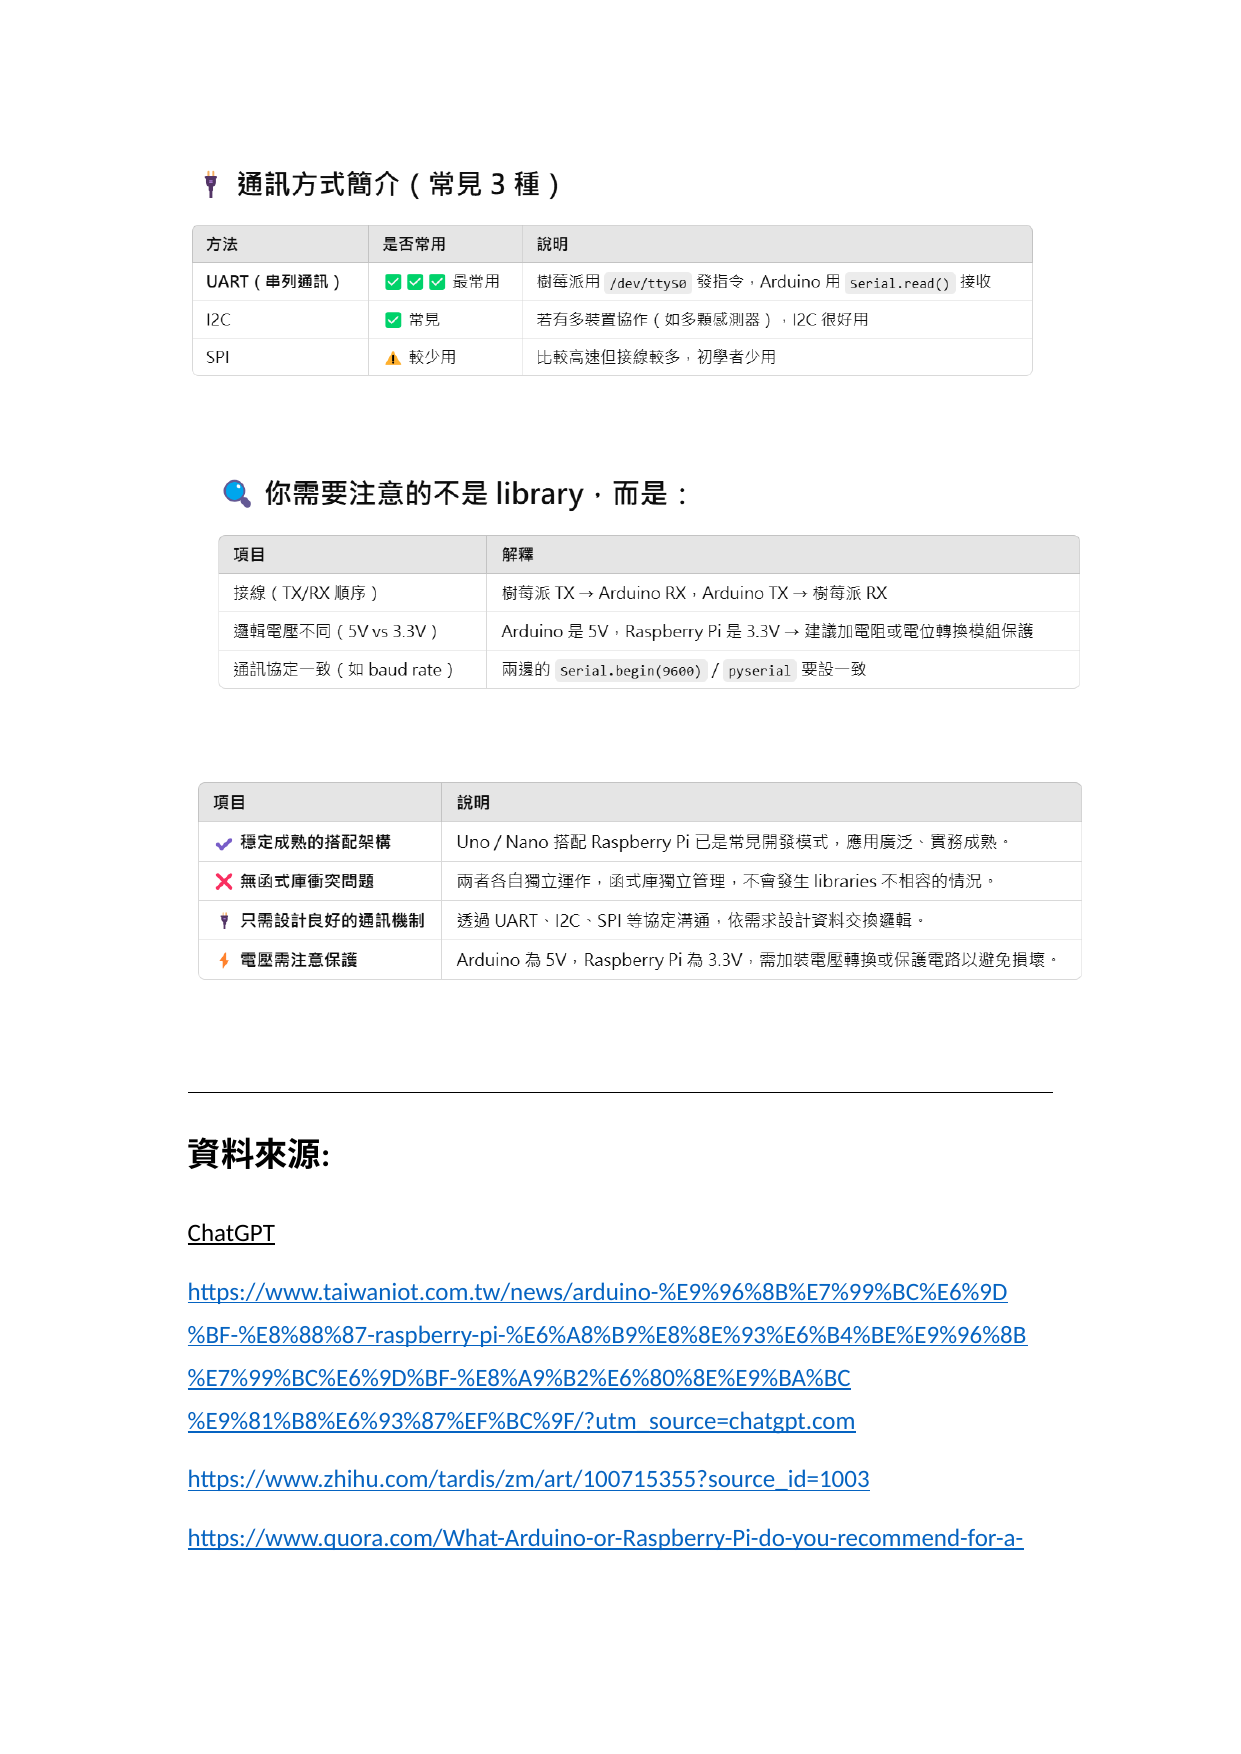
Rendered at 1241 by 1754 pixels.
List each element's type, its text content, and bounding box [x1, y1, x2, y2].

text 資料來源: [187, 1115, 1053, 1190]
text ChatGPT [187, 1213, 1053, 1251]
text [187, 1519, 1053, 1556]
text https://www.zhihu.com/tardis/zm/art/100715355?source_id=1003 [187, 1460, 1053, 1498]
picture [187, 164, 1053, 394]
picture [187, 448, 1104, 718]
text https://www.taiwaniot.com.tw/news/arduino-%E9%96%8B%E7%99%BC%E6%9D%BF-%E8%88%87-raspberry-pi-%E6%A8%B9%E8%8E%93%E6%B4%BE%E9%96%8B%E7%99%BC%E6%9D%BF-%E8%A9%B2%E6%80%8E%E9%BA%BC%E9%81%B8%E6%93%87%EF%BC%9F/?utm_source=chatgpt.com [187, 1272, 1053, 1439]
picture [187, 769, 1102, 1005]
